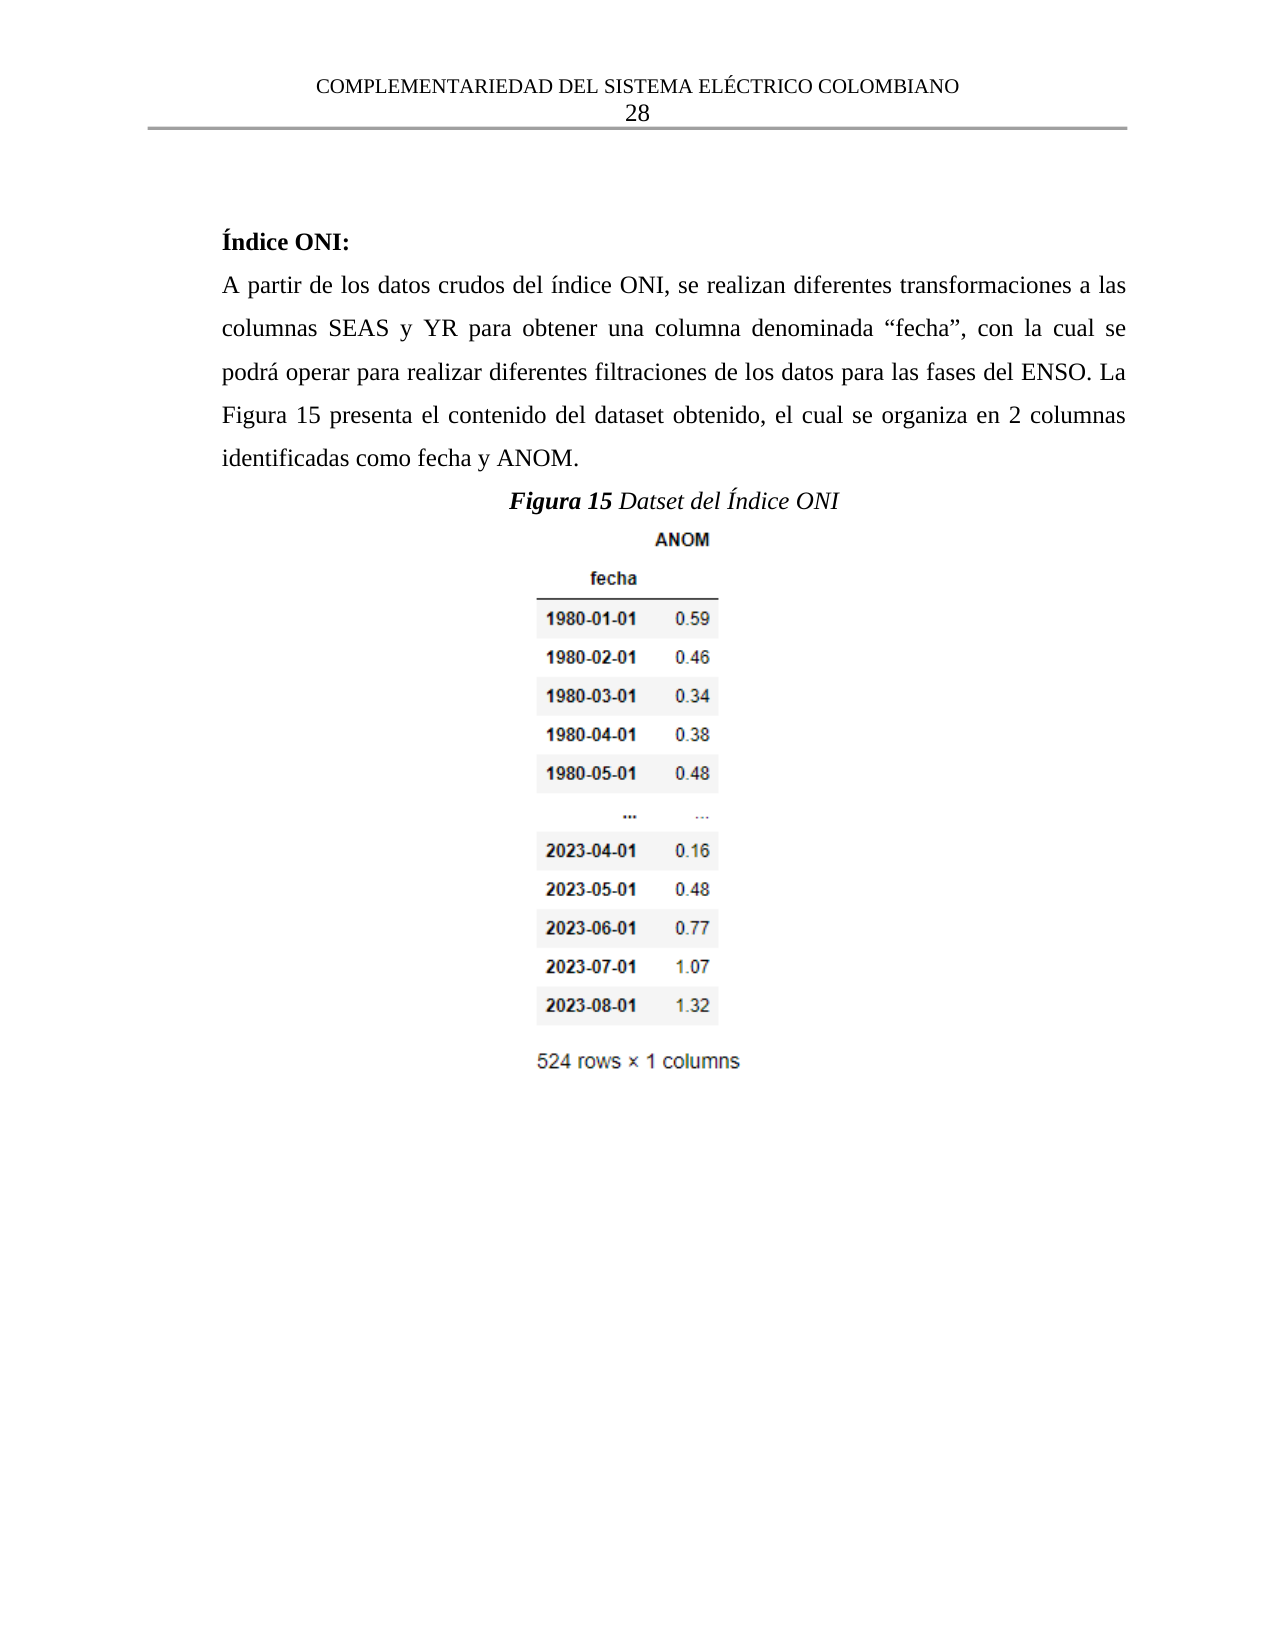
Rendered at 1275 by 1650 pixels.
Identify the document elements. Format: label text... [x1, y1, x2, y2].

text Figura 15 Datset del Índice ONI [223, 486, 1127, 515]
text A partir de los datos crudos del índice ONI, se realizan diferentes transformaciones a las columnas SEAS y YR para obtener una columna denominada “fecha”, con la cual se podrá operar para realizar diferentes filtraciones de los datos para las fases del ENSO. La Figura 15 presenta el contenido del dataset obtenido, el cual se organiza en 2 columnas identificadas como fecha y ANOM. [222, 270, 1127, 472]
picture [528, 527, 747, 1082]
text Índice ONI: [222, 227, 1127, 256]
